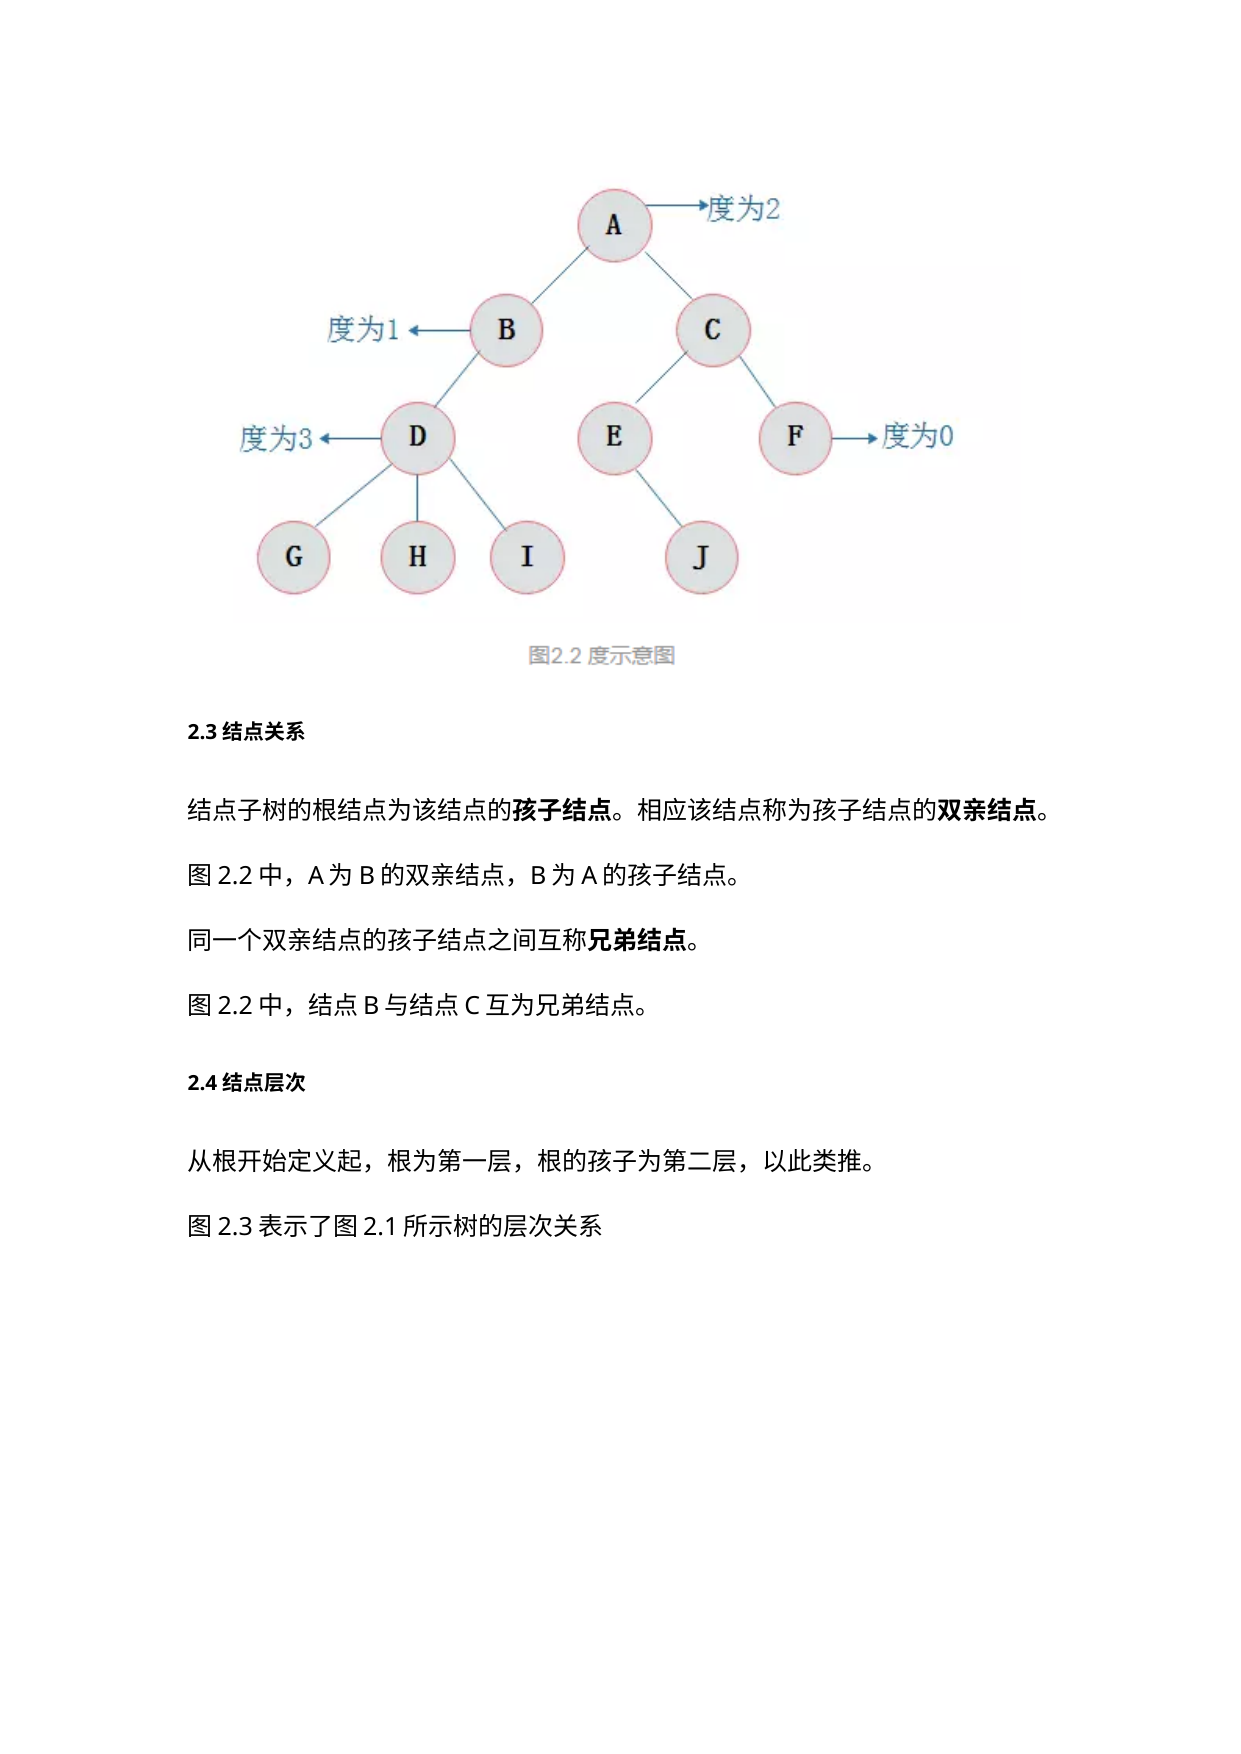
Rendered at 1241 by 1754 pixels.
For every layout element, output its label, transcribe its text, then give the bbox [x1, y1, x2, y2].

text 结点子树的根结点为该结点的孩子结点。相应该结点称为孩子结点的双亲结点。 图2.2中，A为B的双亲结点，B为A的孩子结点。 同一个双亲结点的孩子结点之间互称兄弟结点。 图2.2中，结点B与结点C互为兄弟结点。 [187, 776, 1053, 1036]
text 从根开始定义起，根为第一层，根的孩子为第二层，以此类推。 图2.3表示了图2.1所示树的层次关系 [187, 1127, 1053, 1257]
picture [187, 162, 1039, 687]
text 2.4 结点层次 [187, 1065, 1053, 1098]
